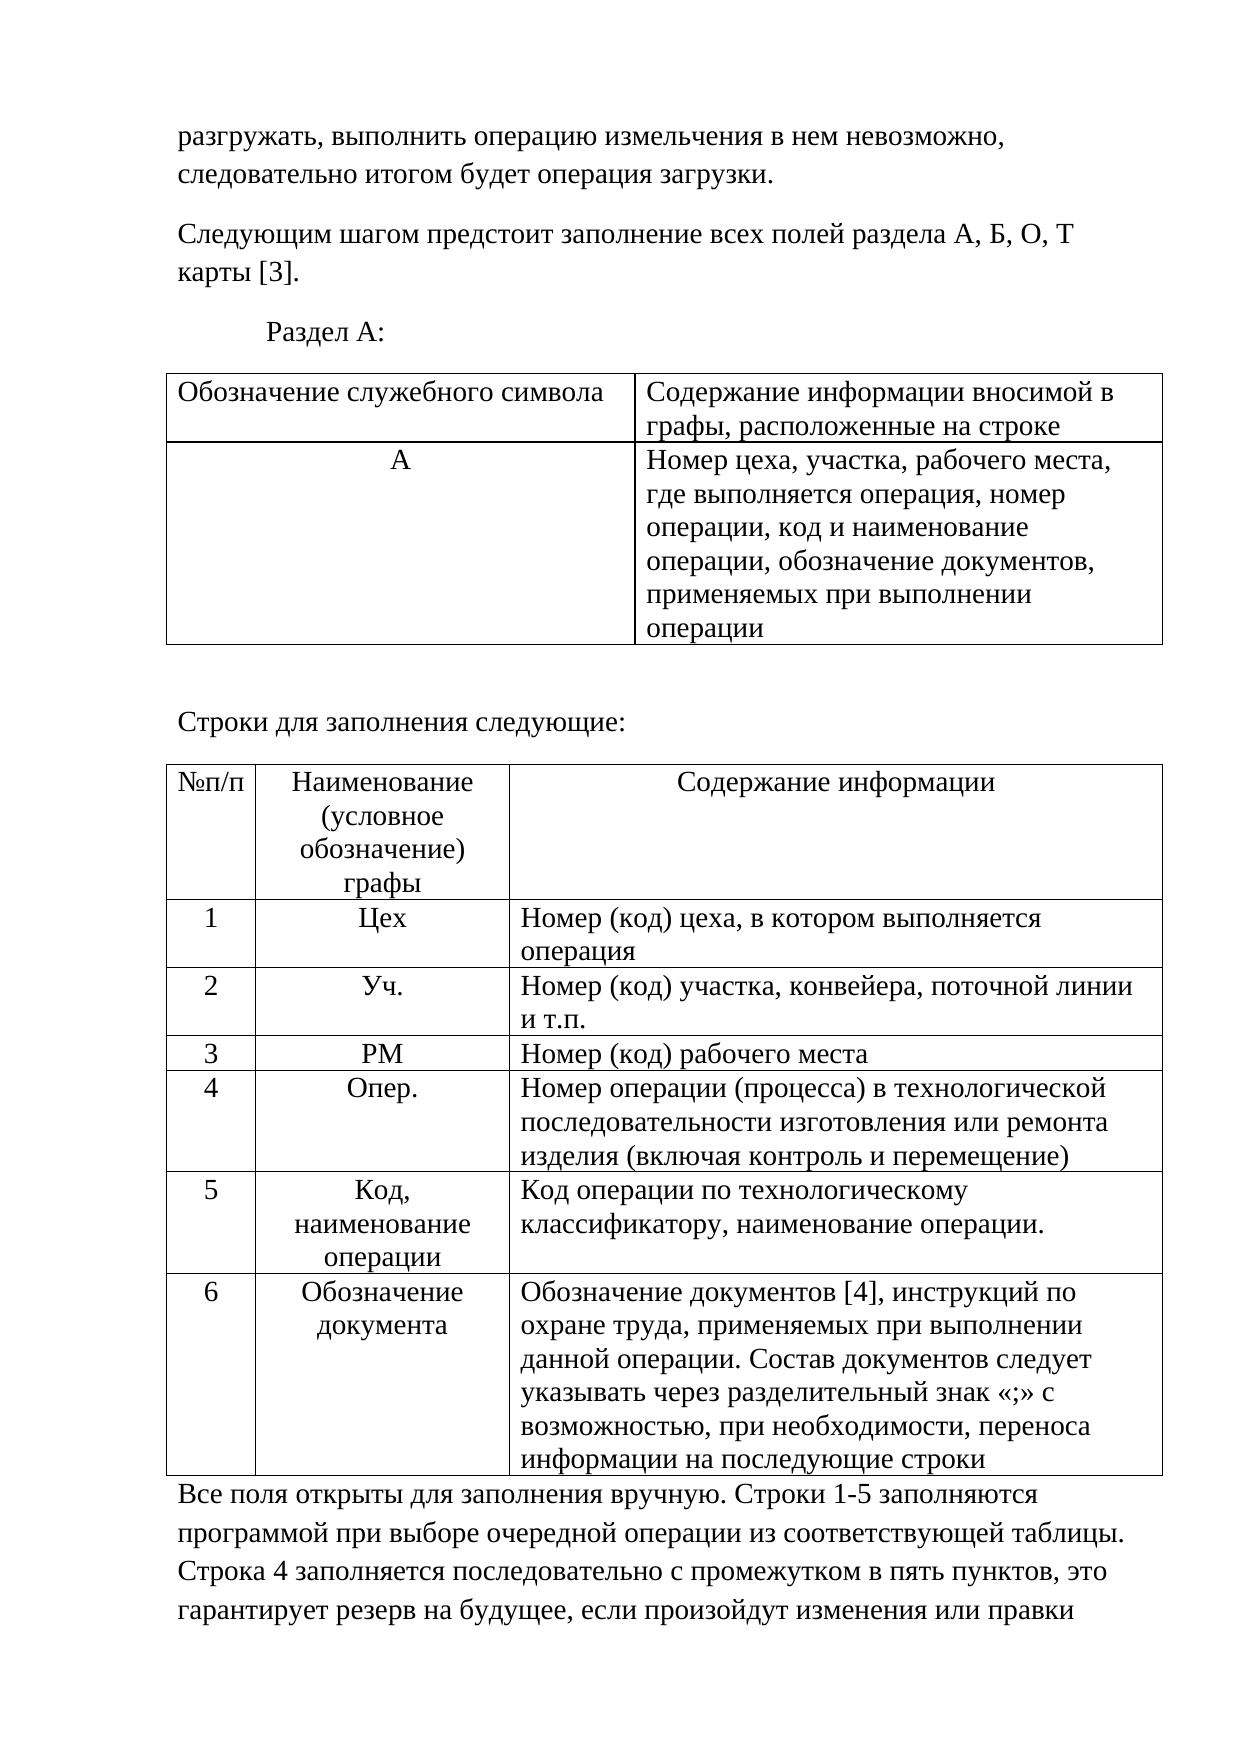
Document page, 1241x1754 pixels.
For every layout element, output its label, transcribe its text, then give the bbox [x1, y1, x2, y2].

text Строки для заполнения следующие: [177, 704, 1152, 738]
table_cell Цех [256, 900, 509, 967]
text Раздел А: [177, 314, 1152, 347]
table_cell 2 [167, 968, 255, 1035]
table_header Обозначение служебного символа [167, 374, 634, 441]
table_cell Обозначение документов [4], инструкций по охране труда, применяемых при выполнении данной операции. Состав документов следует указывать через разделительный знак «;» с возможностью, при необходимости, переноса информации на последующие строки [510, 1274, 1162, 1475]
table_header №п/п [167, 765, 255, 899]
table_cell Номер (код) рабочего места [510, 1036, 1162, 1069]
table_cell 1 [167, 900, 255, 967]
table_cell A [167, 443, 634, 644]
table_cell Номер операции (процесса) в технологической последовательности изготовления или ремонта изделия (включая контроль и перемещение) [510, 1071, 1162, 1171]
table_cell Уч. [256, 968, 509, 1035]
table_cell Опер. [256, 1071, 509, 1171]
table_header Наименование (условное обозначение) графы [256, 765, 509, 899]
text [177, 1476, 1152, 1625]
table_cell РМ [256, 1036, 509, 1069]
table_cell 4 [167, 1071, 255, 1171]
table_cell Код операции по технологическому классификатору, наименование операции. [510, 1172, 1162, 1273]
table_cell 5 [167, 1172, 255, 1273]
table_header Содержание информации вносимой в графы, расположенные на строке [636, 374, 1162, 441]
table_cell Номер (код) цеха, в котором выполняется операция [510, 900, 1162, 967]
text Следующим шагом предстоит заполнение всех полей раздела А, Б, О, Т карты [3]. [177, 216, 1152, 288]
table_cell 6 [167, 1274, 255, 1475]
table_cell 3 [167, 1036, 255, 1069]
table_cell Обозначение документа [256, 1274, 509, 1475]
table_cell Номер цеха, участка, рабочего места, где выполняется операция, номер операции, код и наименование операции, обозначение документов, применяемых при выполнении операции [636, 443, 1162, 644]
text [177, 118, 1152, 190]
table_header Содержание информации [510, 765, 1162, 899]
table_cell Код, наименование операции [256, 1172, 509, 1273]
table_cell Номер (код) участка, конвейера, поточной линии и т.п. [510, 968, 1162, 1035]
